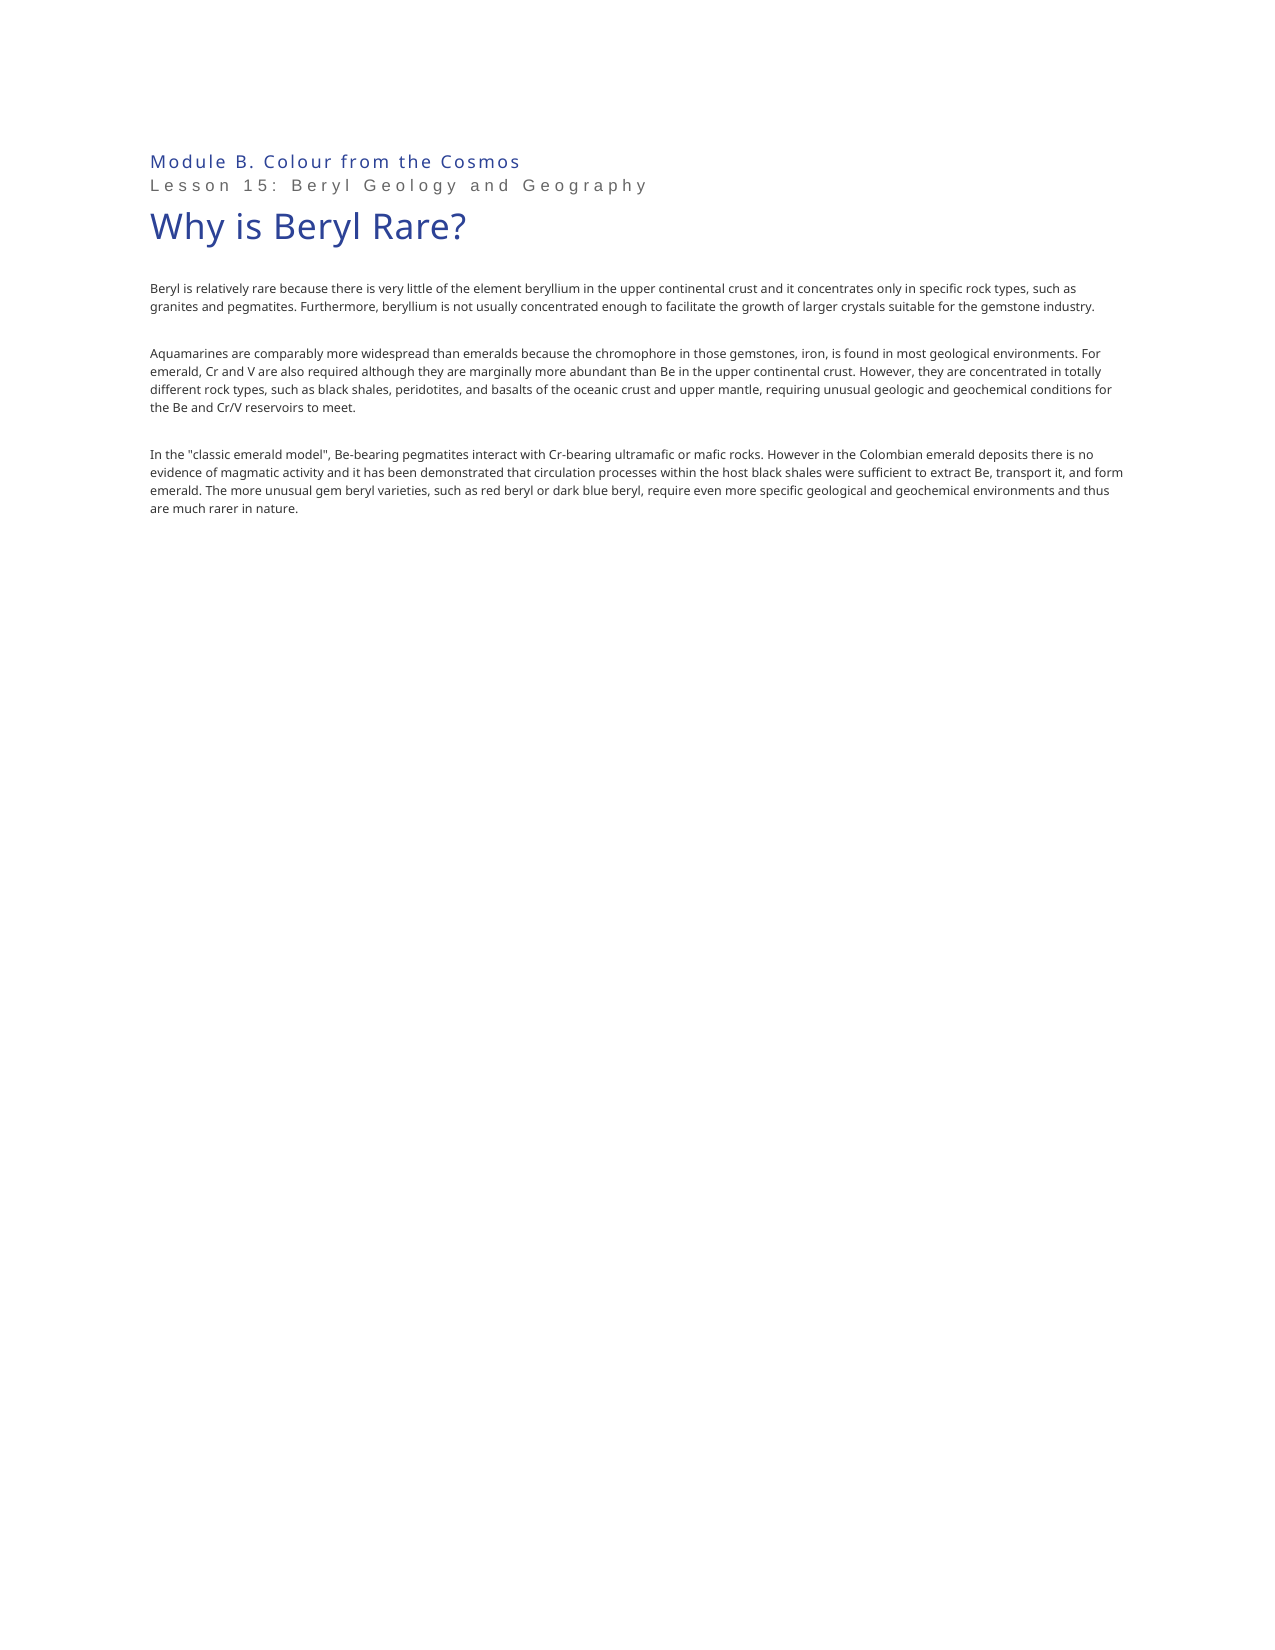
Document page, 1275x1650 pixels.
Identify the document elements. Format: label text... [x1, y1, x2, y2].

text Beryl is relatively rare because there is very little of the element beryllium in the upper continental crust and it concentrates only in specific rock types, such as granites and pegmatites. Furthermore, beryllium is not usually concentrated enough to facilitate the growth of larger crystals suitable for the gemstone industry. [150, 279, 1125, 315]
text In the "classic emerald model", Be-bearing pegmatites interact with Cr-bearing ultramafic or mafic rocks. However in the Colombian emerald deposits there is no evidence of magmatic activity and it has been demonstrated that circulation processes within the host black shales were sufficient to extract Be, transport it, and form emerald. The more unusual gem beryl varieties, such as red beryl or dark blue beryl, require even more specific geological and geochemical environments and thus are much rarer in nature. [150, 446, 1125, 518]
text Lesson 15: Beryl Geology and Geography [150, 176, 1125, 195]
text Why is Beryl Rare? [150, 202, 1125, 250]
text Aquamarines are comparably more widespread than emeralds because the chromophore in those gemstones, iron, is found in most geological environments. For emerald, Cr and V are also required although they are marginally more abundant than Be in the upper continental crust. However, they are concentrated in totally different rock types, such as black shales, peridotites, and basalts of the oceanic crust and upper mantle, requiring unusual geologic and geochemical conditions for the Be and Cr/V reservoirs to meet. [150, 344, 1125, 416]
text Module B. Colour from the Cosmos [150, 150, 1125, 174]
